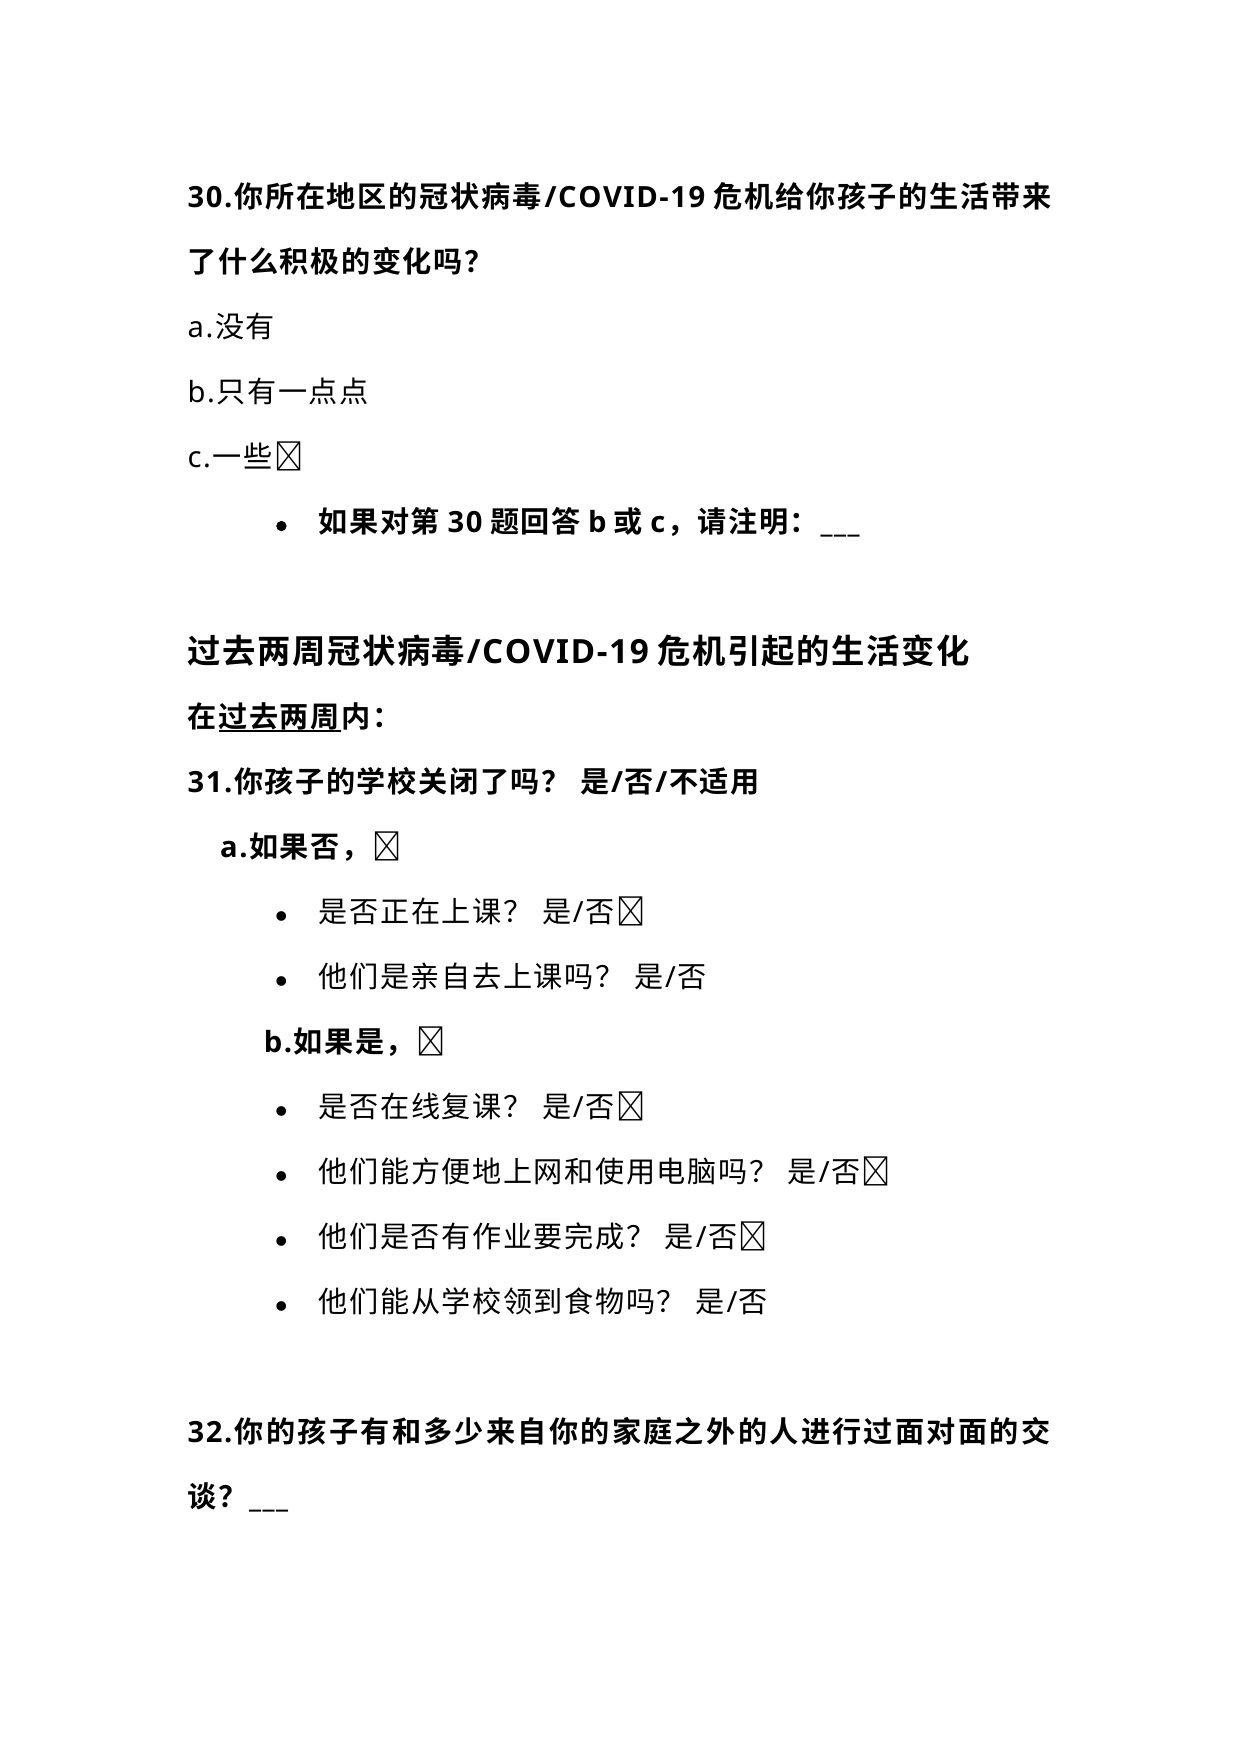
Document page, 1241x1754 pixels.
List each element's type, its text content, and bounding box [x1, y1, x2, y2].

list b.只有一点点 [187, 357, 1053, 422]
list 是否在线复课？ 是/否 [275, 1072, 1053, 1137]
list c.一些 [187, 422, 1053, 487]
list 32.你的孩子有和多少来自你的家庭之外的人进行过面对面的交谈？___ [187, 1397, 1053, 1527]
list 他们能从学校领到食物吗？ 是/否 [275, 1267, 1053, 1332]
list 如果对第30题回答b或c，请注明：___ [275, 487, 1053, 552]
list b.如果是， [231, 1007, 1053, 1072]
list 是否正在上课？ 是/否 [275, 877, 1053, 942]
list 30.你所在地区的冠状病毒/COVID-19危机给你孩子的生活带来了什么积极的变化吗？ [187, 162, 1053, 292]
list 他们是否有作业要完成？ 是/否 [275, 1202, 1053, 1267]
list a.没有 [187, 292, 1053, 357]
list 他们能方便地上网和使用电脑吗？ 是/否 [275, 1137, 1053, 1202]
list 他们是亲自去上课吗？ 是/否 [275, 942, 1053, 1007]
list 过去两周冠状病毒/COVID-19危机引起的生活变化 [187, 617, 1053, 682]
list 在过去两周内： [187, 682, 1053, 747]
list 31.你孩子的学校关闭了吗？ 是/否/不适用 [187, 747, 1053, 812]
list a.如果否， [187, 812, 1053, 877]
